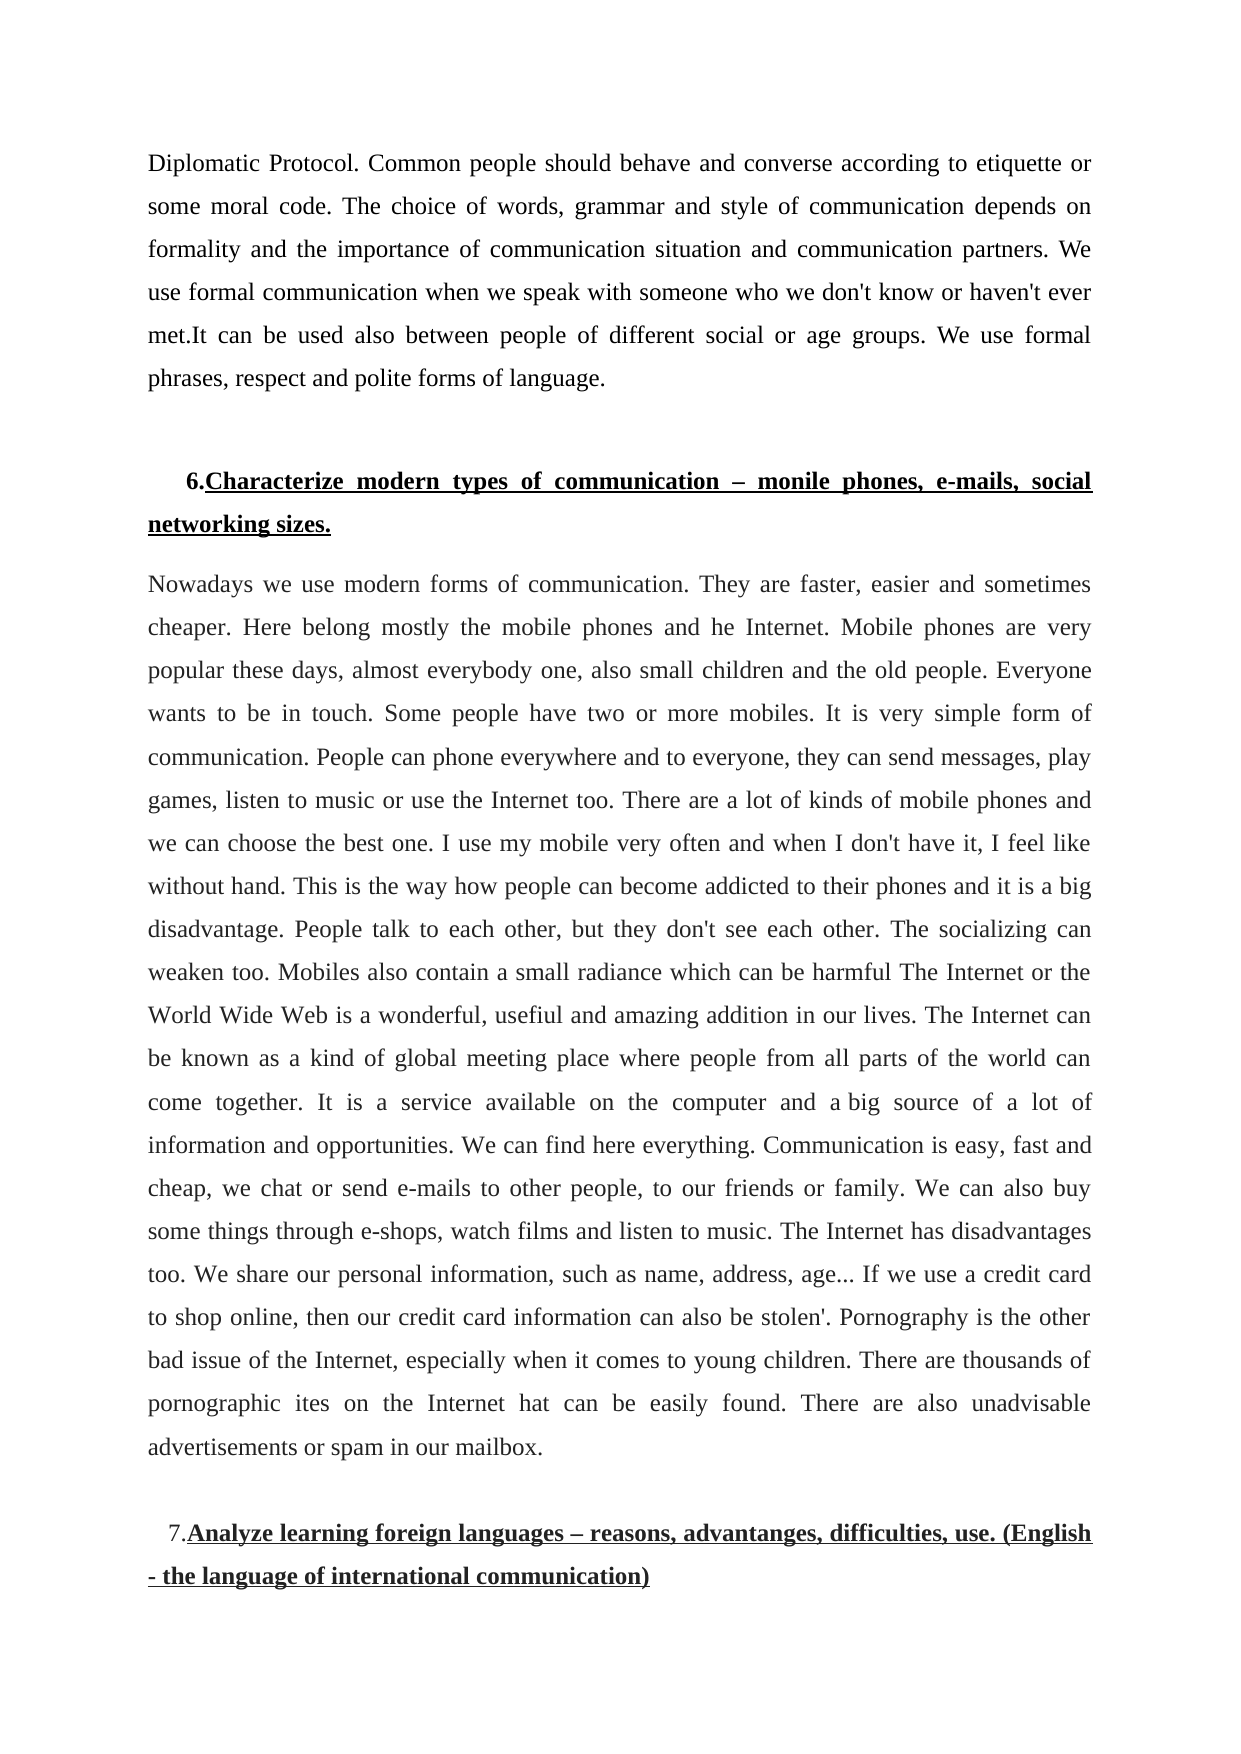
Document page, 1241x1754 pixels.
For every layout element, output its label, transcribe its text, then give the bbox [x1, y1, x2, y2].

text 7.Analyze learning foreign languages – reasons, advantanges, difficulties, use. (English - the language of international communication) [148, 1518, 1093, 1590]
text 6.Characterize modern types of communication – monile phones, e-mails, social networking sizes. [148, 466, 1093, 538]
text Nowadays we use modern forms of communication. They are faster, easier and sometimes cheaper. Here belong mostly the mobile phones and he Internet. Mobile phones are very popular these days, almost everybody one, also small children and the old people. Everyone wants to be in touch. Some people have two or more mobiles. It is very simple form of communication. People can phone everywhere and to everyone, they can send messages, play games, listen to music or use the Internet too. There are a lot of kinds of mobile phones and we can choose the best one. I use my mobile very often and when I don't have it, I feel like without hand. This is the way how people can become addicted to their phones and it is a big disadvantage. People talk to each other, but they don't see each other. The socializing can weaken too. Mobiles also contain a small radiance which can be harmful The Internet or the World Wide Web is a wonderful, usefiul and amazing addition in our lives. The Internet can be known as a kind of global meeting place where people from all parts of the world can come together. It is a service available on the computer and a big source of a lot of information and opportunities. We can find here everything. Communication is easy, fast and cheap, we chat or send e-mails to other people, to our friends or family. We can also buy some things through e-shops, watch films and listen to music. The Internet has disadvantages too. We share our personal information, such as name, address, age... If we use a credit card to shop online, then our credit card information can also be stolen'. Pornography is the other bad issue of the Internet, especially when it comes to young children. There are thousands of pornographic ites on the Internet hat can be easily found. There are also unadvisable advertisements or spam in our mailbox. [148, 569, 1093, 1302]
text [148, 148, 1093, 392]
text Nowadays we use modern forms of communication. They are faster, easier and sometimes cheaper. Here belong mostly the mobile phones and he Internet. Mobile phones are very popular these days, almost everybody one, also small children and the old people. Everyone wants to be in touch. Some people have two or more mobiles. It is very simple form of communication. People can phone everywhere and to everyone, they can send messages, play games, listen to music or use the Internet too. There are a lot of kinds of mobile phones and we can choose the best one. I use my mobile very often and when I don't have it, I feel like without hand. This is the way how people can become addicted to their phones and it is a big disadvantage. People talk to each other, but they don't see each other. The socializing can weaken too. Mobiles also contain a small radiance which can be harmful The Internet or the World Wide Web is a wonderful, usefiul and amazing addition in our lives. The Internet can be known as a kind of global meeting place where people from all parts of the world can come together. It is a service available on the computer and a big source of a lot of information and opportunities. We can find here everything. Communication is easy, fast and cheap, we chat or send e-mails to other people, to our friends or family. We can also buy some things through e-shops, watch films and listen to music. The Internet has disadvantages too. We share our personal information, such as name, address, age... If we use a credit card to shop online, then our credit card information can also be stolen'. Pornography is the other bad issue of the Internet, especially when it comes to young children. There are thousands of pornographic ites on the Internet hat can be easily found. There are also unadvisable advertisements or spam in our mailbox. [148, 1331, 1093, 1460]
